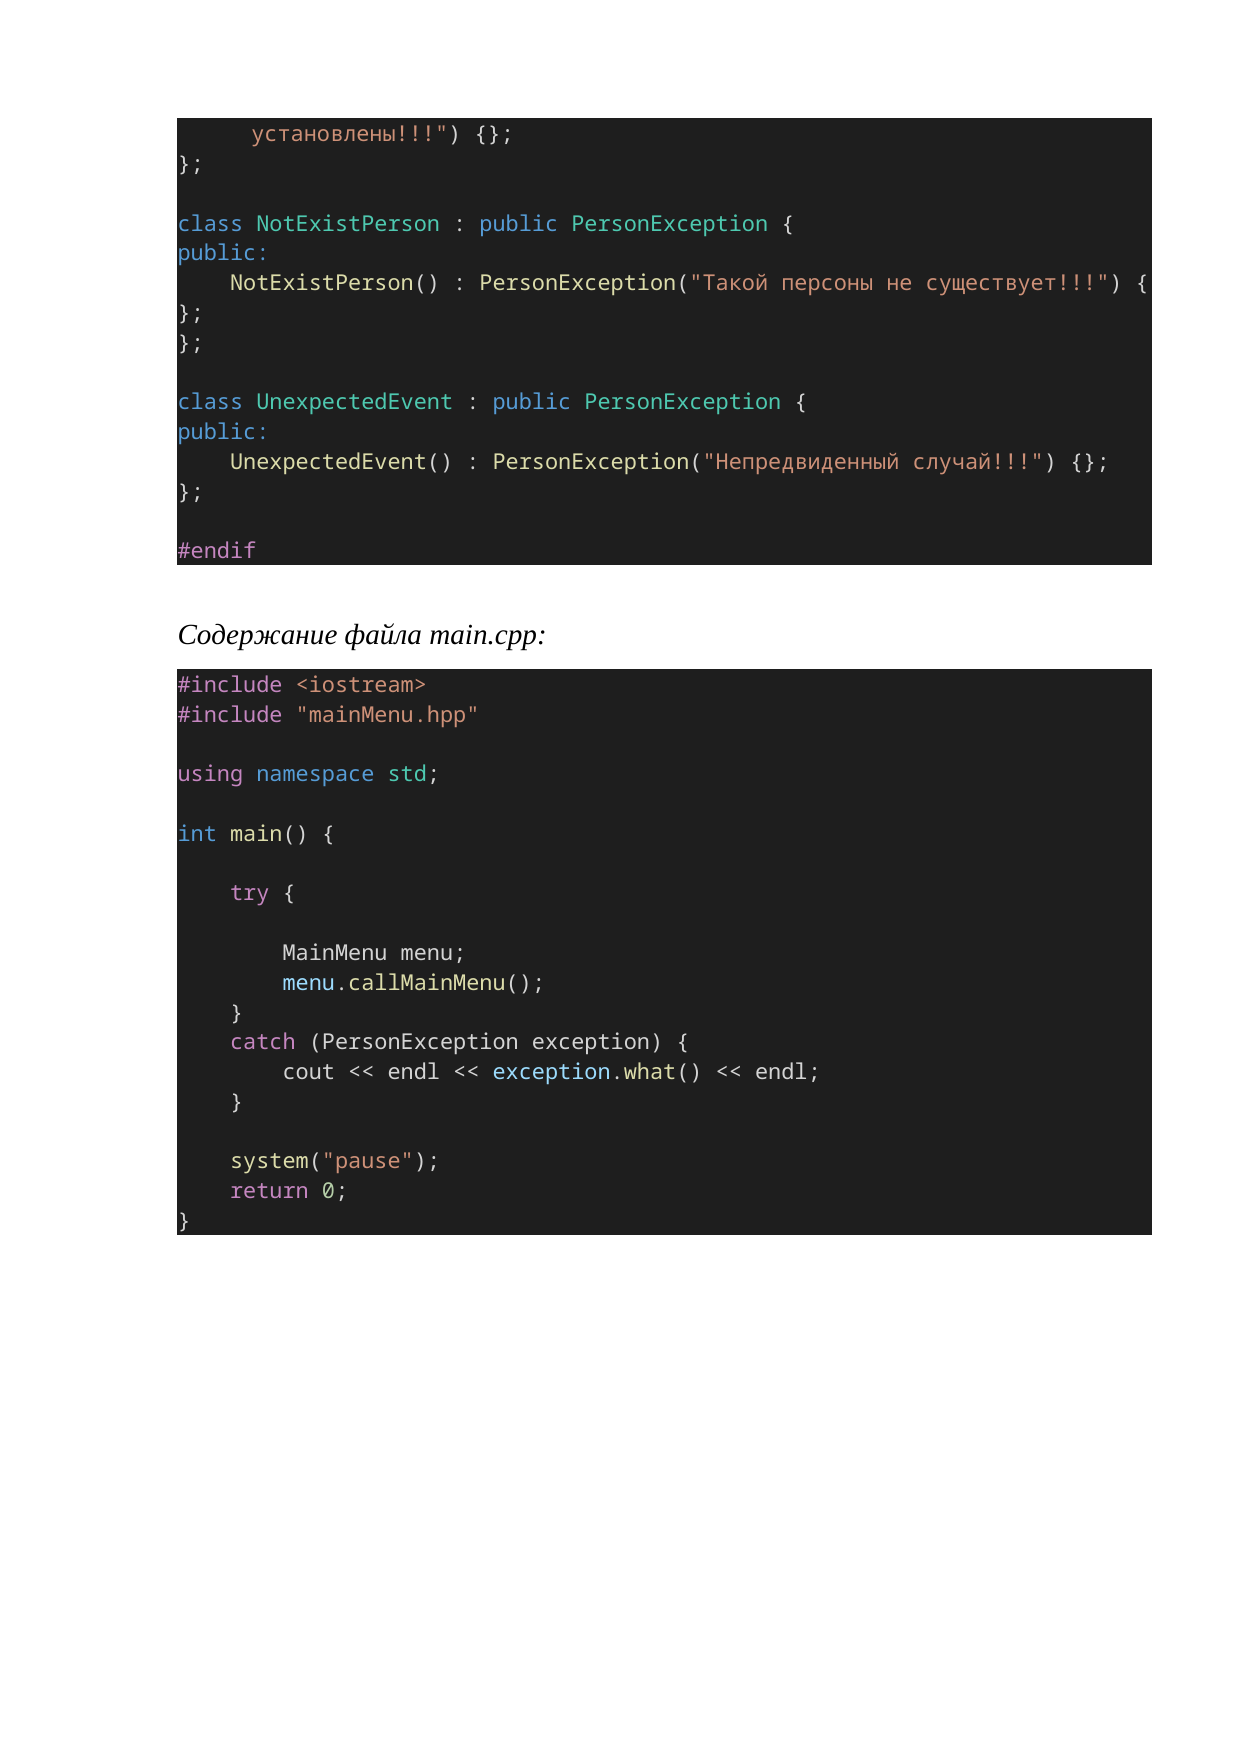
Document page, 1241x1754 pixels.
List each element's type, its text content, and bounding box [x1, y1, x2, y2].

text установлены!!!") {}; [177, 118, 1152, 148]
text } [177, 1086, 1152, 1116]
text NotExistPerson() : PersonException("Такой персоны не существует!!!") {}; [177, 267, 1152, 327]
text cout << endl << exception.what() << endl; [177, 1056, 1152, 1086]
text }; [177, 476, 1152, 505]
text } [177, 1205, 1152, 1235]
text menu.callMainMenu(); [177, 967, 1152, 996]
text return 0; [177, 1175, 1152, 1205]
text #endif [177, 535, 1152, 565]
text using namespace std; [177, 758, 1152, 788]
text int main() { [177, 818, 1152, 847]
text class UnexpectedEvent : public PersonException { [177, 386, 1152, 416]
text Содержание файла main.cpp: [177, 617, 1152, 650]
text #include <iostream> [177, 669, 1152, 698]
text class NotExistPerson : public PersonException { [177, 207, 1152, 237]
text public: [177, 416, 1152, 446]
text catch (PersonException exception) { [177, 1026, 1152, 1056]
text public: [177, 237, 1152, 267]
text } [177, 996, 1152, 1026]
text }; [177, 327, 1152, 356]
text try { [177, 877, 1152, 907]
text #include "mainMenu.hpp" [177, 698, 1152, 728]
text system("pause"); [177, 1145, 1152, 1175]
text UnexpectedEvent() : PersonException("Непредвиденный случай!!!") {}; [177, 446, 1152, 476]
text MainMenu menu; [177, 937, 1152, 967]
text }; [177, 148, 1152, 178]
